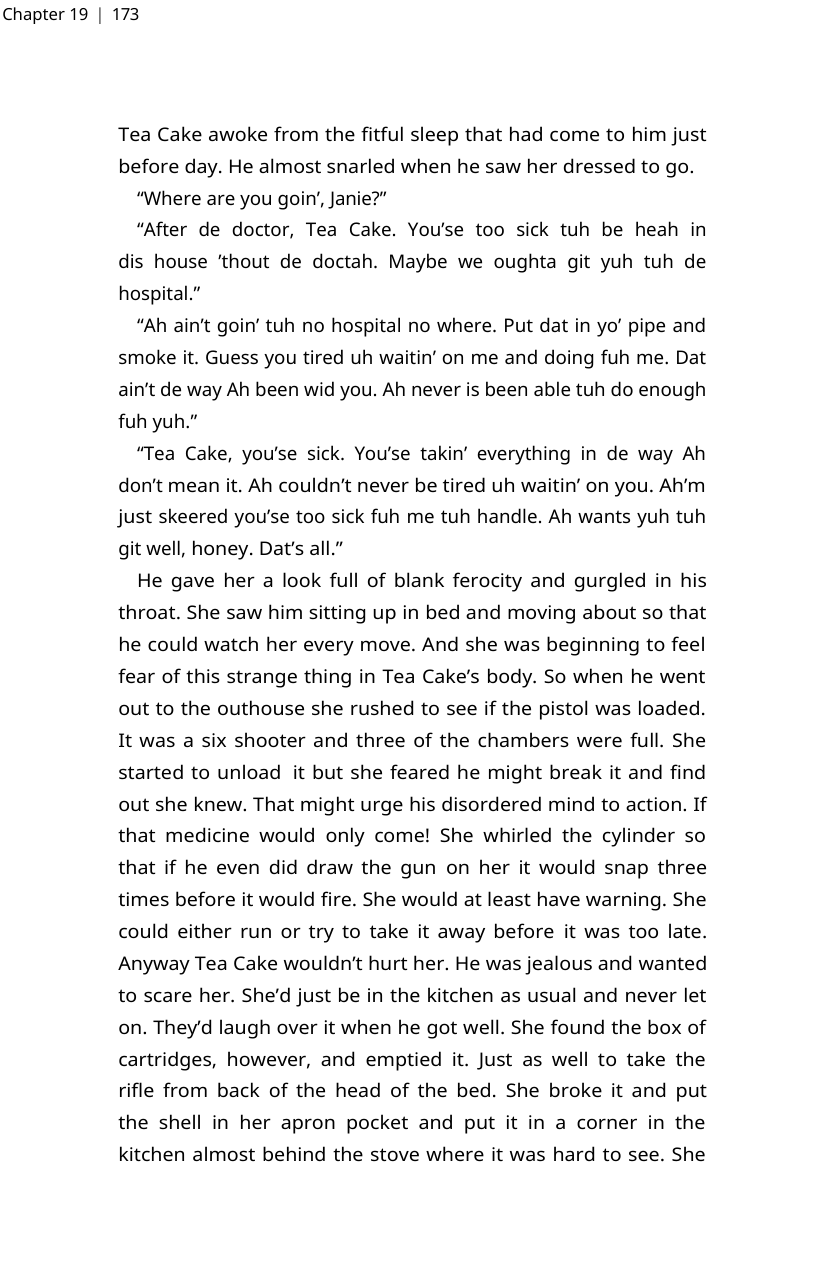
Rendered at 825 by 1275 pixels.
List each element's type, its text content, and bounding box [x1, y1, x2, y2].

text “Ah ain’t goin’ tuh no hospital no where. Put dat in yo’ pipe and smoke it. Guess you tired uh waitin’ on me and doing fuh me. Dat ain’t de way Ah been wid you. Ah never is been able tuh do enough fuh yuh.” [118, 312, 707, 433]
text Tea Cake awoke from the fitful sleep that had come to him just before day. He almost snarled when he saw her dressed to go. [118, 122, 707, 179]
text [118, 568, 707, 1167]
text “After de doctor, Tea Cake. You’se too sick tuh be heah in dis house ’thout de doctah. Maybe we oughta git yuh tuh de hospital.” [118, 217, 707, 306]
text “Tea Cake, you’se sick. You’se takin’ everything in de way Ah don’t mean it. Ah couldn’t never be tired uh waitin’ on you. Ah’m just skeered you’se too sick fuh me tuh handle. Ah wants yuh tuh git well, honey. Dat’s all.” [118, 440, 707, 561]
text “Where are you goin’, Janie?” [137, 185, 719, 211]
